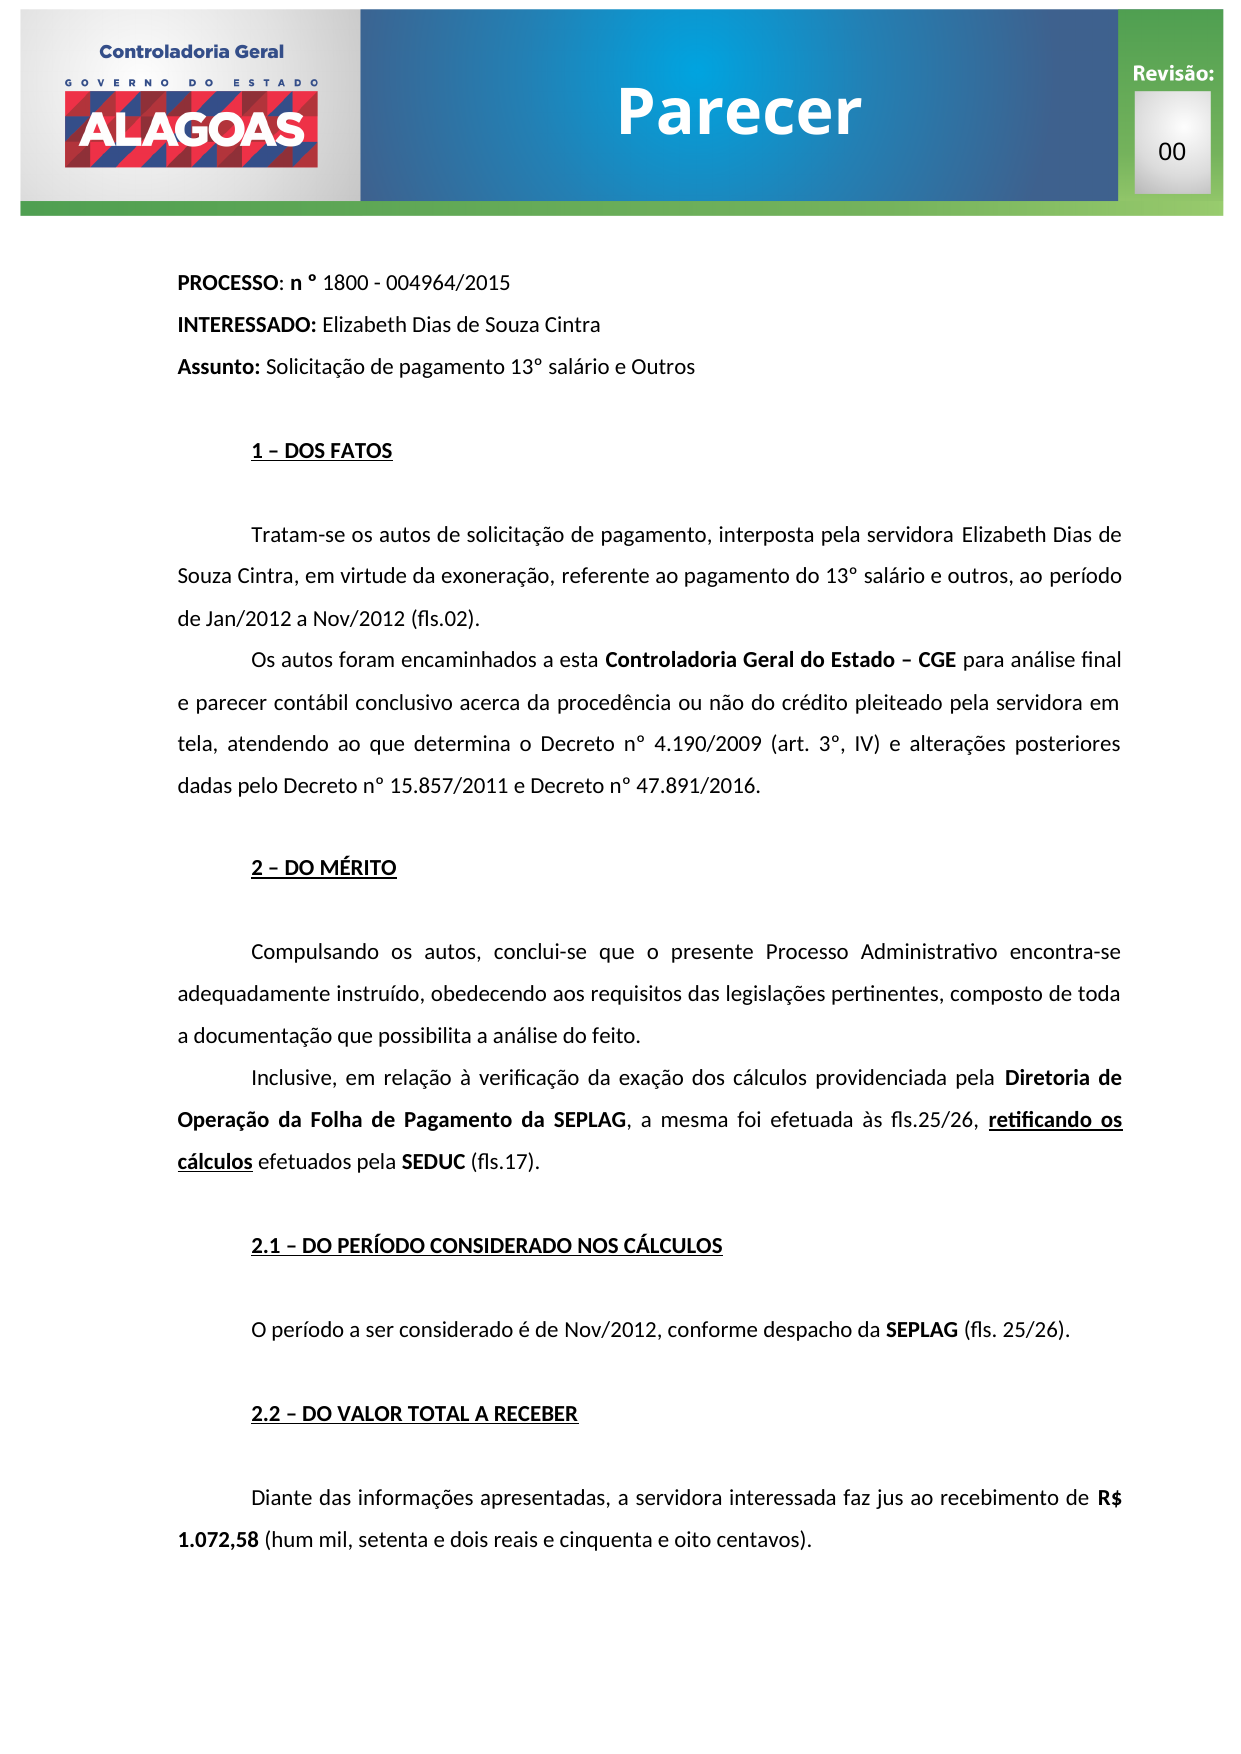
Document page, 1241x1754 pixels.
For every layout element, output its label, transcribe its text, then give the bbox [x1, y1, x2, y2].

text Tratam-se os autos de solicitação de pagamento, interposta pela servidora Elizabeth Dias de Souza Cintra, em virtude da exoneração, referente ao pagamento do 13º salário e outros, ao período de Jan/2012 a Nov/2012 (fls.02). [177, 520, 1122, 632]
text 1 – DOS FATOS [177, 436, 1122, 464]
text Inclusive, em relação à verificação da exação dos cálculos providenciada pela Diretoria de Operação da Folha de Pagamento da SEPLAG, a mesma foi efetuada às fls.25/26, retificando os cálculos efetuados pela SEDUC (fls.17). [177, 1063, 1122, 1175]
text 2.1 – DO PERÍODO CONSIDERADO NOS CÁLCULOS [177, 1231, 1122, 1259]
text 2.2 – DO VALOR TOTAL A RECEBER [177, 1399, 1122, 1427]
text PROCESSO: n º 1800 - 004964/2015 [177, 268, 1122, 296]
text INTERESSADO: Elizabeth Dias de Souza Cintra [177, 310, 1122, 338]
text Assunto: Solicitação de pagamento 13º salário e Outros [177, 352, 1122, 380]
text O período a ser considerado é de Nov/2012, conforme despacho da SEPLAG (fls. 25/26). [177, 1315, 1122, 1343]
text Diante das informações apresentadas, a servidora interessada faz jus ao recebimento de R$ 1.072,58 (hum mil, setenta e dois reais e cinquenta e oito centavos). [177, 1483, 1122, 1553]
picture [20, 9, 1224, 216]
text Os autos foram encaminhados a esta Controladoria Geral do Estado – CGE para análise final e parecer contábil conclusivo acerca da procedência ou não do crédito pleiteado pela servidora em tela, atendendo ao que determina o Decreto nº 4.190/2009 (art. 3º, IV) e alterações posteriores dadas pelo Decreto nº 15.857/2011 e Decreto nº 47.891/2016. [177, 646, 1122, 799]
text 2 – DO MÉRITO [177, 853, 1122, 881]
text Compulsando os autos, conclui-se que o presente Processo Administrativo encontra-se adequadamente instruído, obedecendo aos requisitos das legislações pertinentes, composto de toda a documentação que possibilita a análise do feito. [177, 937, 1122, 1049]
